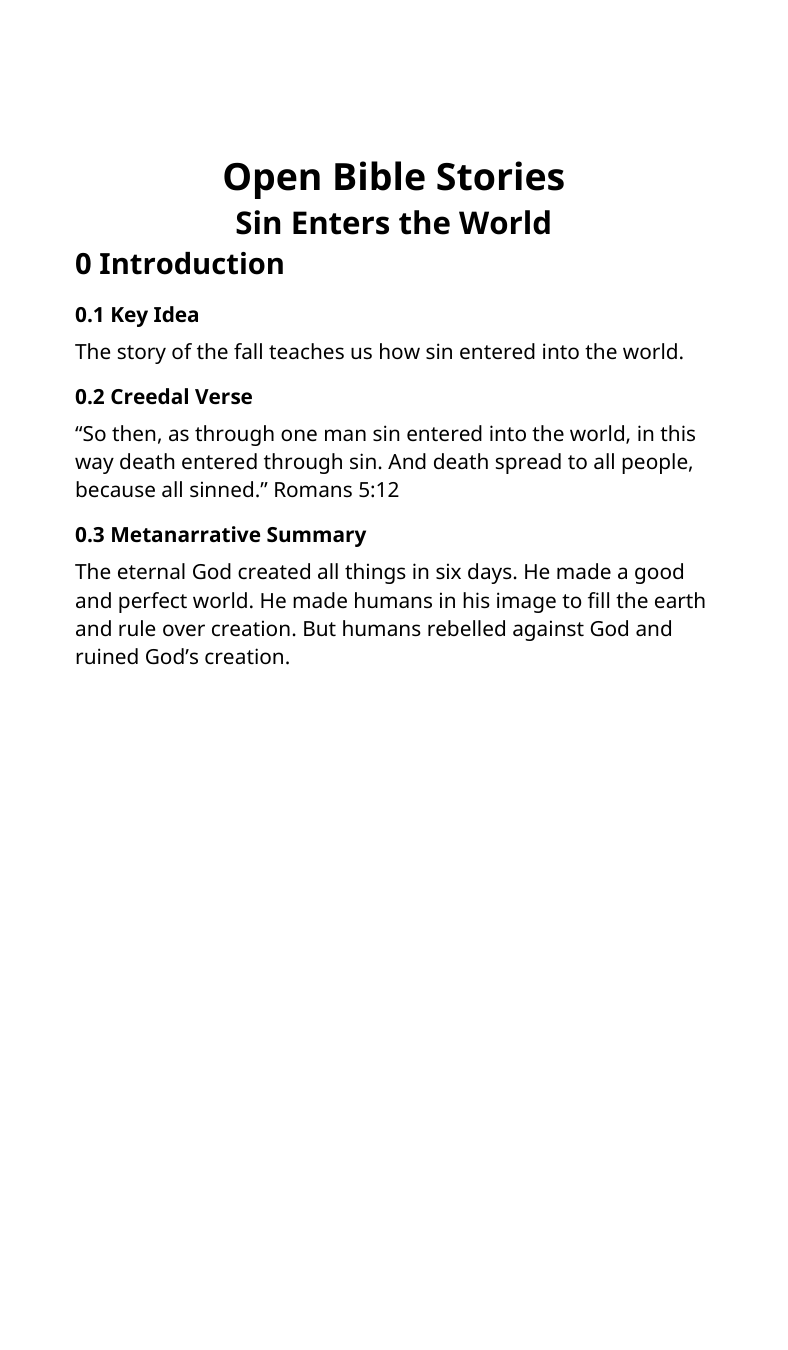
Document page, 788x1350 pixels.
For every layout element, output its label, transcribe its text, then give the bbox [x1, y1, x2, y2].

title Open Bible Stories [75, 150, 712, 201]
subtitle 0.2 Creedal Verse [75, 382, 712, 410]
text The eternal God created all things in six days. He made a good and perfect world. He made humans in his image to fill the earth and rule over creation. But humans rebelled against God and ruined God’s creation. [75, 557, 712, 671]
subtitle 0.3 Metanarrative Summary [75, 521, 712, 549]
text The story of the fall teaches us how sin entered into the world. [75, 337, 712, 365]
subtitle 0.1 Key Idea [75, 300, 712, 328]
subtitle Sin Enters the World [75, 201, 712, 244]
subtitle 0 Introduction [75, 244, 712, 283]
text “So then, as through one man sin entered into the world, in this way death entered through sin. And death spread to all people, because all sinned.” Romans 5:12 [75, 419, 712, 504]
